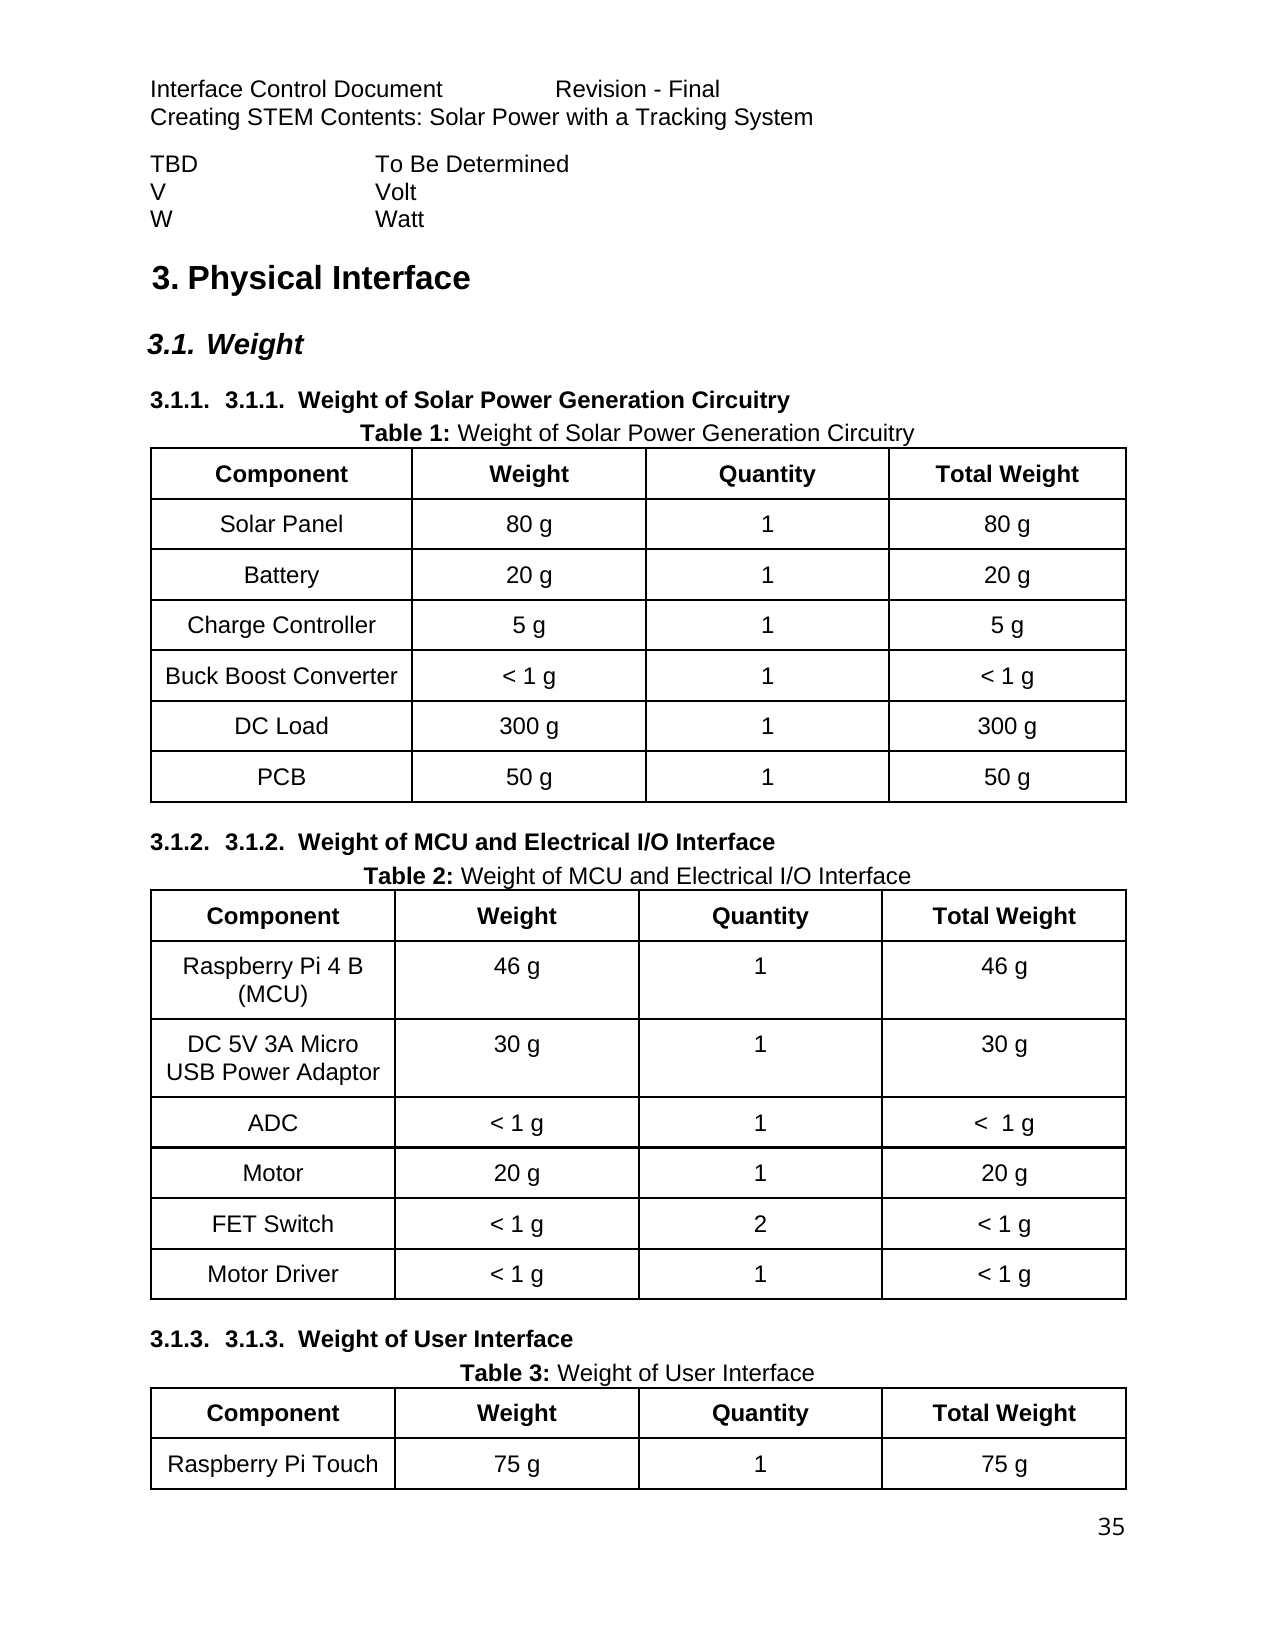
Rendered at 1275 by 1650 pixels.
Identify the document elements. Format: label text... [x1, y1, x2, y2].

table_header Total Weight [890, 449, 1125, 497]
subtitle 3.1.3. Weight of User Interface [150, 1325, 1125, 1353]
table_header Component [152, 1389, 394, 1437]
table_cell 20 g [890, 550, 1125, 598]
table_cell < 1 g [396, 1199, 638, 1247]
table_header Weight [413, 449, 645, 497]
table_cell 46 g [396, 942, 638, 1018]
table_cell DC Load [152, 702, 411, 750]
table_cell PCB [152, 752, 411, 801]
text Table 1: Weight of Solar Power Generation Circuitry [150, 419, 1125, 447]
table_cell 50 g [890, 752, 1125, 801]
table_header Total Weight [883, 891, 1125, 940]
table_cell < 1 g [883, 1199, 1125, 1247]
table_cell 1 [647, 702, 888, 750]
table_cell 1 [647, 651, 888, 699]
table_cell 300 g [413, 702, 645, 750]
subtitle 3.1.2. Weight of MCU and Electrical I/O Interface [150, 828, 1125, 855]
table_cell < 1 g [413, 651, 645, 699]
table_header Quantity [647, 449, 888, 497]
text Table 3: Weight of User Interface [150, 1359, 1125, 1387]
table_header Quantity [640, 1389, 881, 1437]
table_cell 1 [647, 601, 888, 649]
table_header Component [152, 891, 394, 940]
subtitle Physical Interface [152, 258, 1125, 296]
table_cell 5 g [890, 601, 1125, 649]
text W Watt [150, 205, 1125, 233]
table_cell 1 [640, 1020, 881, 1096]
table_header Quantity [640, 891, 881, 940]
table_cell 80 g [413, 500, 645, 548]
table_header Total Weight [883, 1389, 1125, 1437]
table_header Weight [396, 891, 638, 940]
table_cell < 1 g [883, 1098, 1125, 1146]
table_cell 5 g [413, 601, 645, 649]
table_cell Battery [152, 550, 411, 598]
subtitle 3.1.1. Weight of Solar Power Generation Circuitry [150, 386, 1125, 413]
table_cell 80 g [890, 500, 1125, 548]
table_cell Raspberry Pi Touch Screen [152, 1439, 394, 1488]
table_cell 1 1 [640, 1439, 881, 1488]
table_cell Motor Driver [152, 1250, 394, 1298]
text V Volt [150, 178, 1125, 205]
table_cell < 1 g [396, 1250, 638, 1298]
table_cell 1 [640, 942, 881, 1018]
table_cell 75 g 75 g [883, 1439, 1125, 1488]
table_cell FET Switch [152, 1199, 394, 1247]
table_cell 1 [640, 1250, 881, 1298]
table_cell Motor [152, 1149, 394, 1197]
table_cell 1 [640, 1149, 881, 1197]
table_cell 30 g [396, 1020, 638, 1096]
table_cell 1 [640, 1098, 881, 1146]
table_cell DC 5V 3A Micro USB Power Adaptor [152, 1020, 394, 1096]
table_cell 50 g [413, 752, 645, 801]
table_cell Raspberry Pi 4 B (MCU) [152, 942, 394, 1018]
table_cell Charge Controller [152, 601, 411, 649]
table_cell 2 [640, 1199, 881, 1247]
text Table 2: Weight of MCU and Electrical I/O Interface [150, 862, 1125, 889]
table_cell 1 [647, 500, 888, 548]
table_cell < 1 g [396, 1098, 638, 1146]
table_cell < 1 g [883, 1250, 1125, 1298]
subtitle Weight [147, 327, 1125, 361]
table_cell 30 g [883, 1020, 1125, 1096]
table_cell 1 [647, 550, 888, 598]
table_cell Solar Panel [152, 500, 411, 548]
text TBD To Be Determined [150, 150, 1125, 178]
table_cell 20 g [883, 1149, 1125, 1197]
table_cell ADC [152, 1098, 394, 1146]
table_cell 75 g 75 g [396, 1439, 638, 1488]
table_cell 20 g [396, 1149, 638, 1197]
table_cell Buck Boost Converter [152, 651, 411, 699]
table_header Component [152, 449, 411, 497]
table_cell 300 g [890, 702, 1125, 750]
table_cell 1 [647, 752, 888, 801]
table_cell < 1 g [890, 651, 1125, 699]
table_cell 20 g [413, 550, 645, 598]
table_cell 46 g [883, 942, 1125, 1018]
table_header Weight [396, 1389, 638, 1437]
